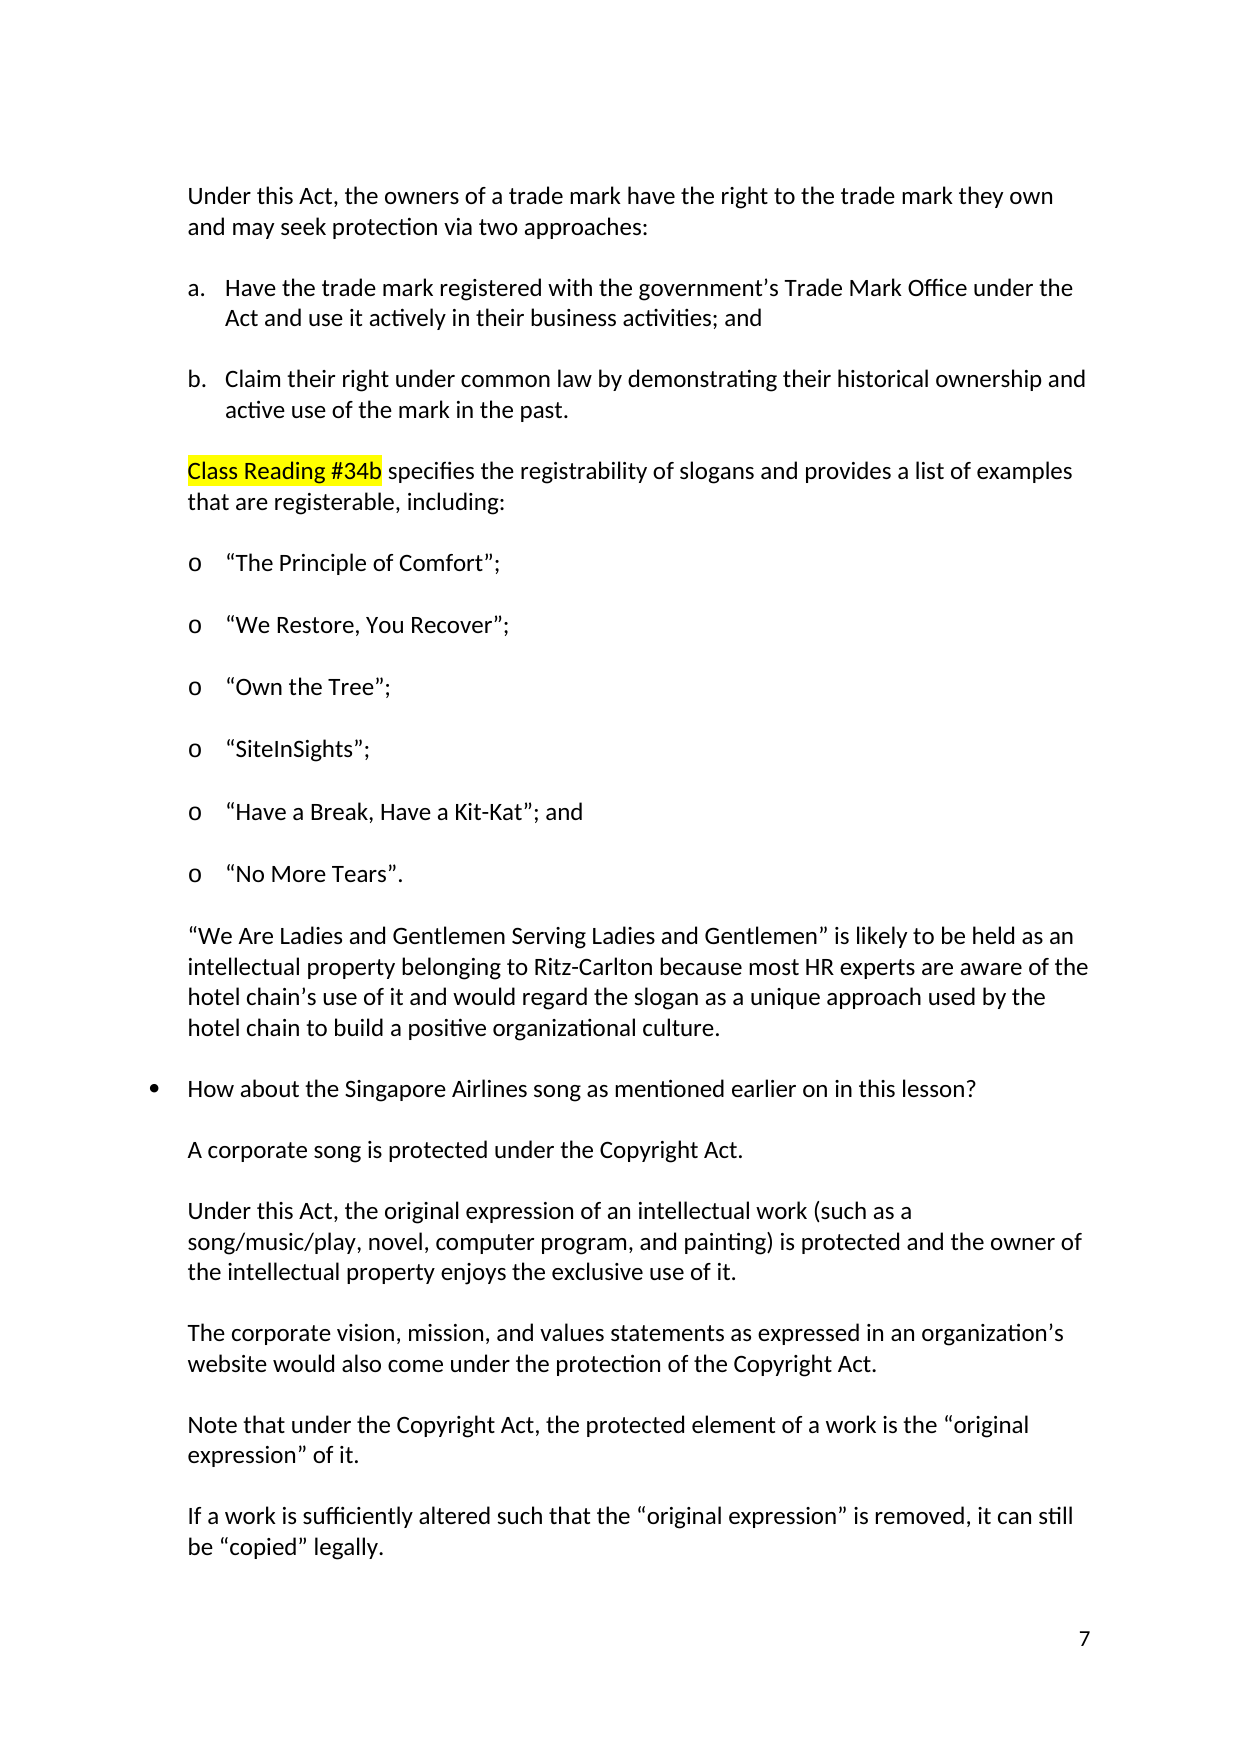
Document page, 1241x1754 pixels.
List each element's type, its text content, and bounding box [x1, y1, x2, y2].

list Have the trade mark registered with the government’s Trade Mark Office under the Act and use it actively in their business activities; and [187, 272, 1090, 333]
text The corporate vision, mission, and values statements as expressed in an organization’s website would also come under the protection of the Copyright Act. [187, 1317, 1090, 1378]
list “Own the Tree”; [187, 671, 1090, 703]
list “Have a Break, Have a Kit-Kat”; and [187, 796, 1090, 828]
text If a work is sufficiently altered such that the “original expression” is removed, it can still be “copied” legally. [187, 1500, 1090, 1561]
list “No More Tears”. [187, 858, 1090, 890]
list How about the Singapore Airlines song as mentioned earlier on in this lesson? [150, 1073, 1090, 1104]
text Under this Act, the original expression of an intellectual work (such as a song/music/play, novel, computer program, and painting) is protected and the owner of the intellectual property enjoys the exclusive use of it. [187, 1195, 1090, 1287]
text Under this Act, the owners of a trade mark have the right to the trade mark they own and may seek protection via two approaches: [187, 181, 1090, 242]
text Class Reading #34b specifies the registrability of slogans and provides a list of examples that are registerable, including: [187, 455, 1090, 516]
list “The Principle of Comfort”; [187, 547, 1090, 578]
text A corporate song is protected under the Copyright Act. [187, 1134, 1090, 1165]
list Claim their right under common law by demonstrating their historical ownership and active use of the mark in the past. [187, 364, 1090, 425]
list “We Restore, You Recover”; [187, 609, 1090, 641]
text Note that under the Copyright Act, the protected element of a work is the “original expression” of it. [187, 1409, 1090, 1470]
list “SiteInSights”; [187, 734, 1090, 765]
text “We Are Ladies and Gentlemen Serving Ladies and Gentlemen” is likely to be held as an intellectual property belonging to Ritz-Carlton because most HR experts are aware of the hotel chain’s use of it and would regard the slogan as a unique approach used by the hotel chain to build a positive organizational culture. [187, 921, 1090, 1043]
